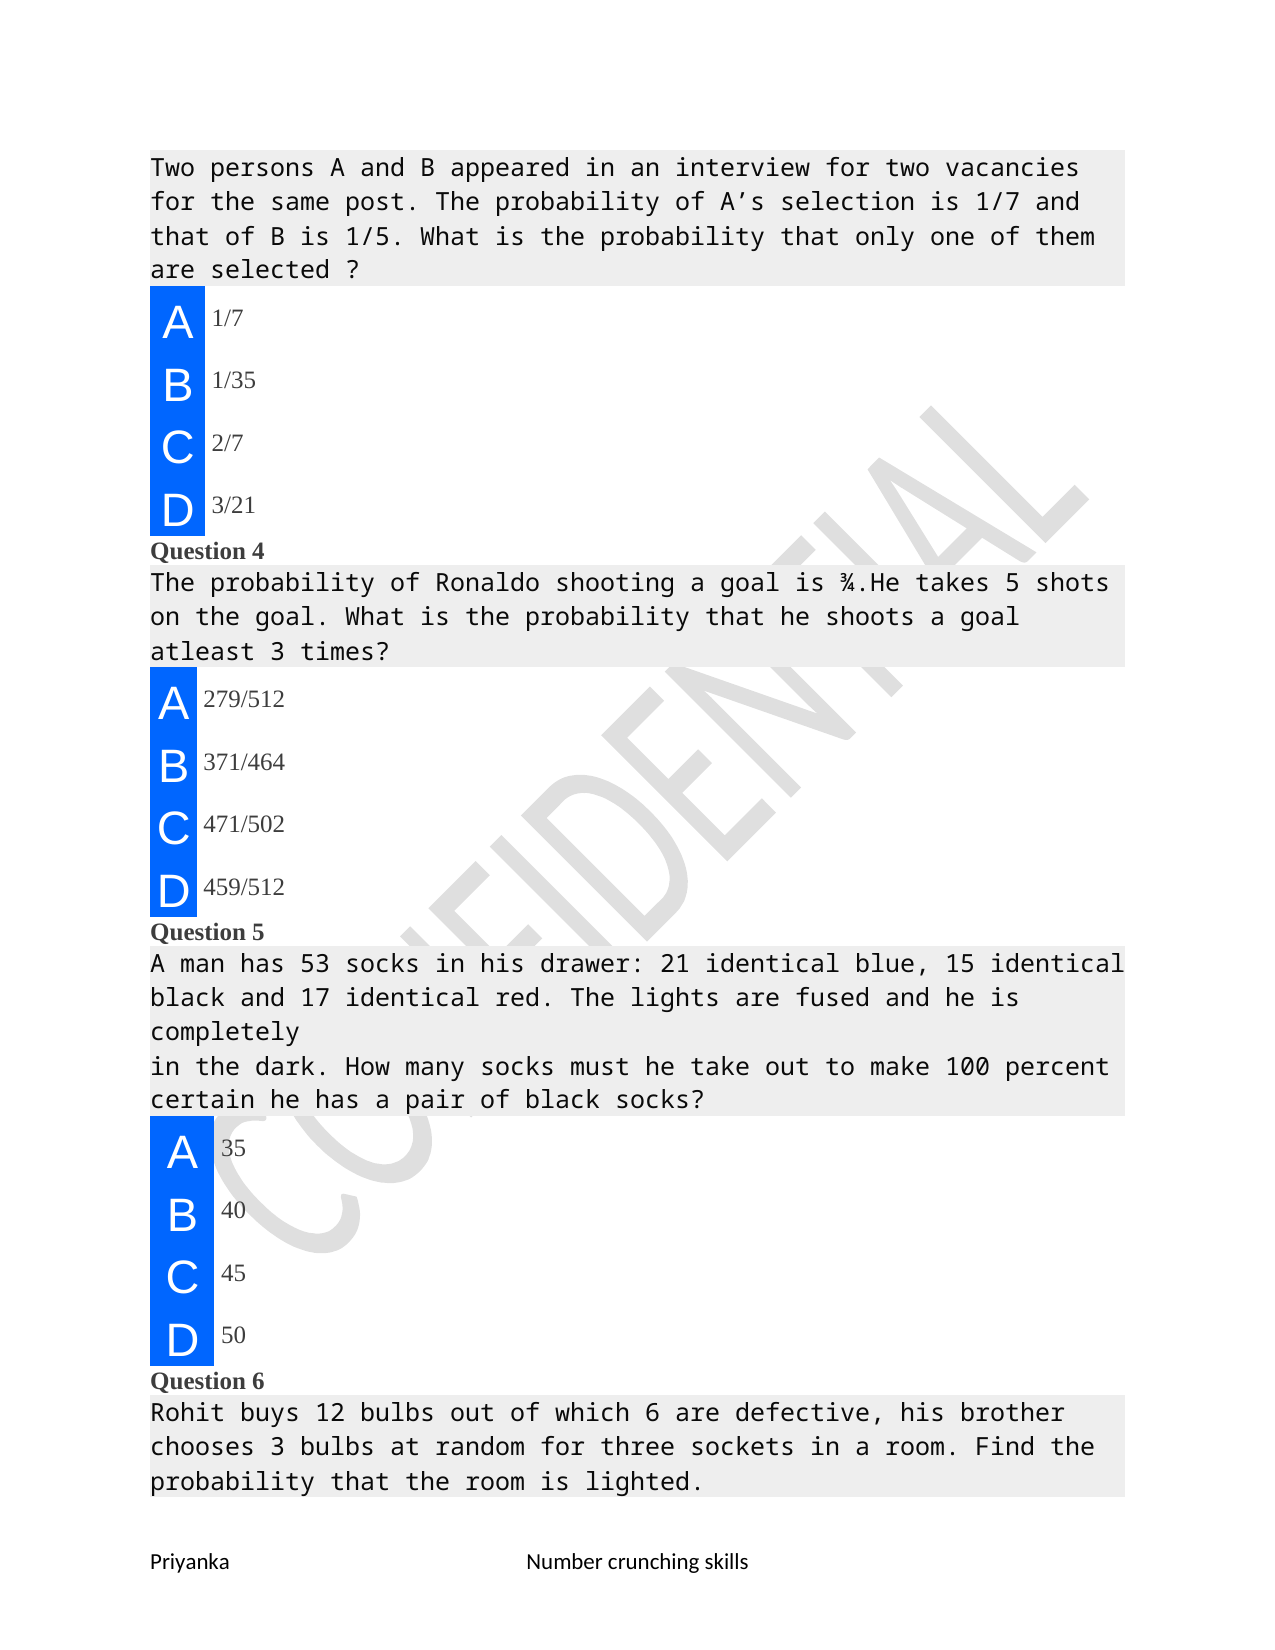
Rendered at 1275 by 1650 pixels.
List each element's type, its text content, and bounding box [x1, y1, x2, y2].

table_header 1/7 [205, 286, 1131, 349]
table_cell 40 [215, 1179, 1131, 1241]
table_header Question 5 [150, 917, 1275, 946]
table_cell Question 6 [150, 1366, 1131, 1395]
table_cell 1/35 [205, 349, 1131, 411]
text for the same post. The probability of A’s selection is 1/7 and [150, 184, 1125, 218]
text probability that the room is lighted. [150, 1463, 1125, 1497]
text on the goal. What is the probability that he shoots a goal atleast 3 times? [150, 599, 1125, 667]
table_header 35 [215, 1116, 1131, 1179]
table_header 279/512 [197, 667, 1131, 730]
text in the dark. How many socks must he take out to make 100 percent [150, 1048, 1125, 1082]
text chooses 3 bulbs at random for three sockets in a room. Find the [150, 1429, 1125, 1463]
table_cell 371/464 [197, 730, 1131, 792]
text certain he has a pair of black socks? [150, 1082, 1125, 1116]
text black and 17 identical red. The lights are fused and he is completely [150, 980, 1125, 1048]
text that of B is 1/5. What is the probability that only one of them [150, 218, 1125, 252]
table_cell 471/502 [197, 792, 1131, 855]
text Two persons A and B appeared in an interview for two vacancies [150, 150, 1125, 184]
text The probability of Ronaldo shooting a goal is ¾.He takes 5 shots [150, 565, 1125, 599]
table_cell 45 [215, 1241, 1131, 1304]
table_cell 459/512 [197, 855, 1131, 917]
text A man has 53 socks in his drawer: 21 identical blue, 15 identical [150, 946, 1125, 980]
table_cell 50 [215, 1304, 1131, 1366]
text are selected ? [150, 252, 1125, 286]
table_cell 3/21 [205, 474, 1131, 536]
table_cell Question 4 [150, 536, 1131, 565]
text Rohit buys 12 bulbs out of which 6 are defective, his brother [150, 1395, 1125, 1429]
table_cell 2/7 [205, 411, 1131, 474]
